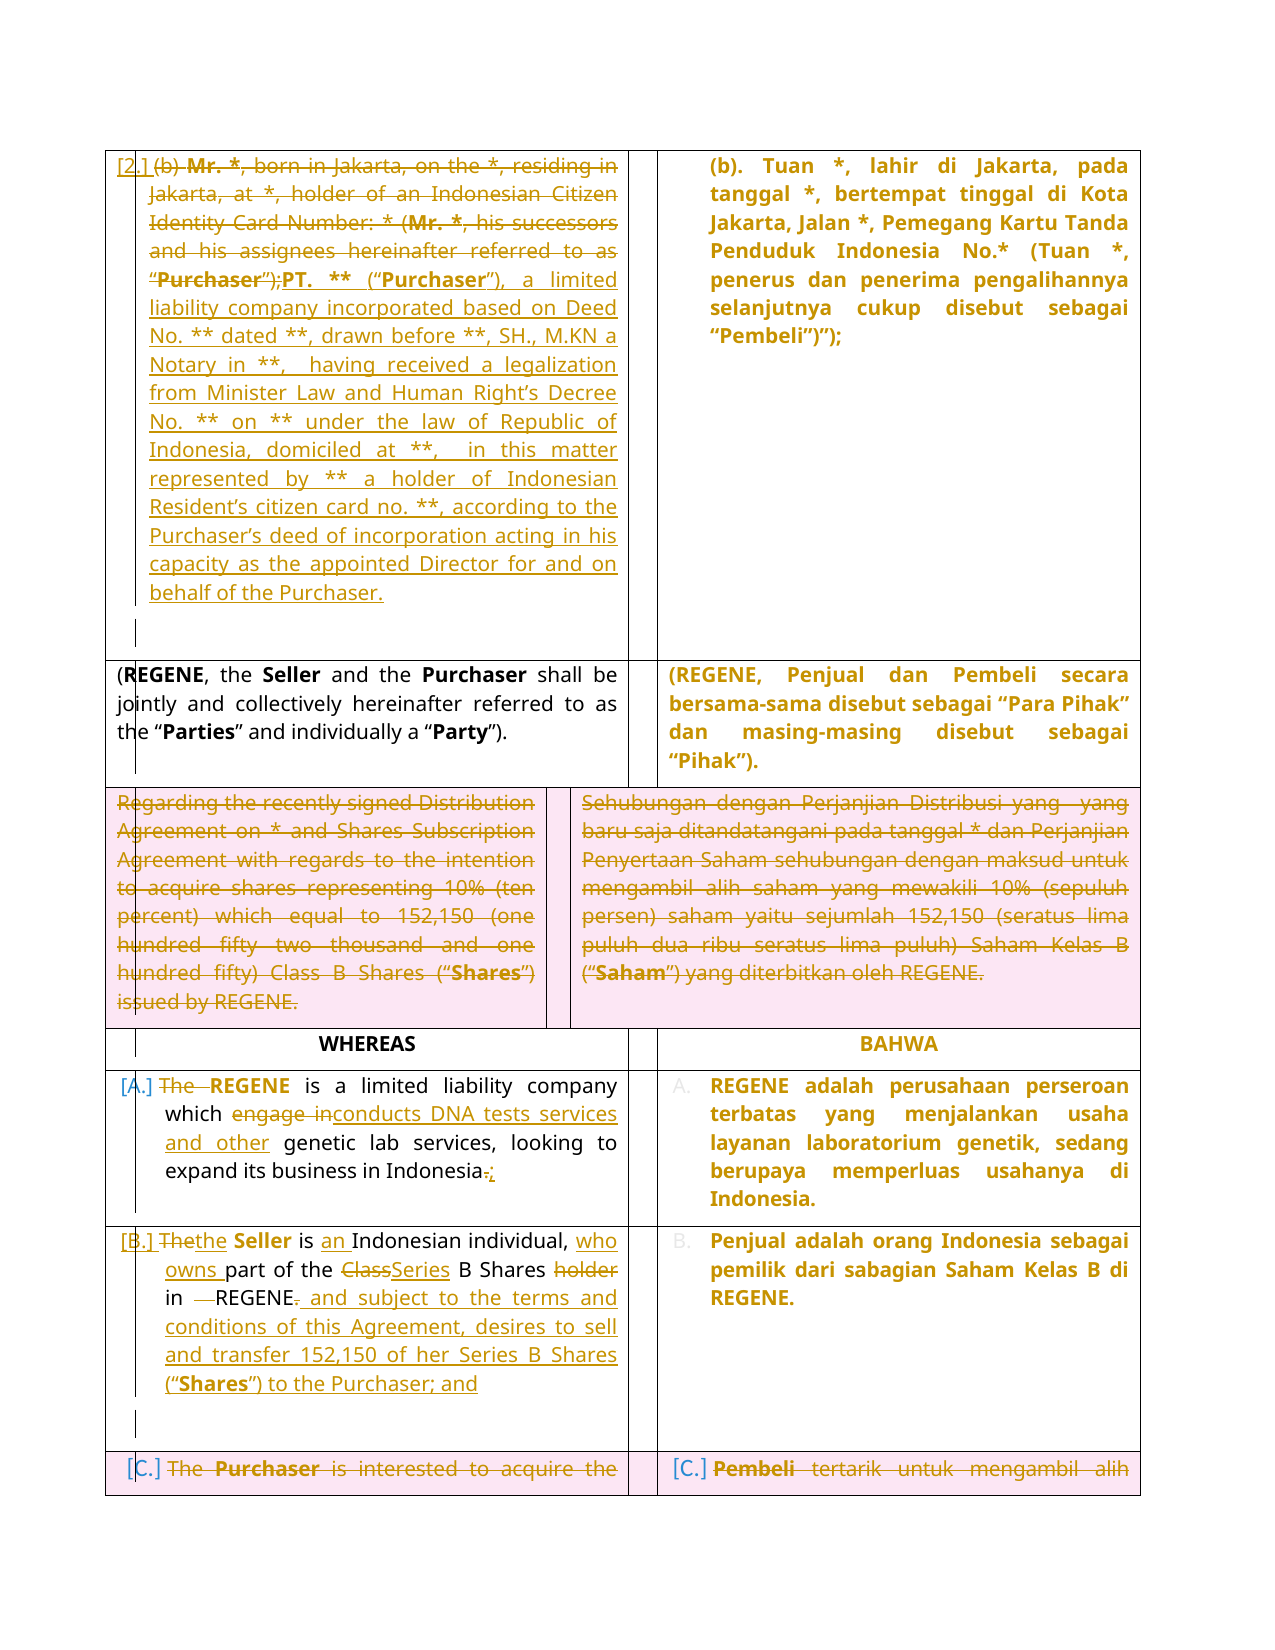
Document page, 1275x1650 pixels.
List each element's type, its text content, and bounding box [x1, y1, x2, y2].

table_cell Penjual adalah orang Indonesia sebagai pemilik dari sabagian Saham Kelas B di REGENE. [658, 1227, 1140, 1451]
table_cell (b). Tuan *, lahir di Jakarta, pada tanggal *, bertempat tinggal di Kota Jakarta, Jalan *, Pemegang Kartu Tanda Penduduk Indonesia No.* (Tuan *, penerus dan penerima pengalihannya selanjutnya cukup disebut sebagai “Pembeli”)”); [658, 151, 1140, 659]
table_cell (REGENE, the Seller and the Purchaser shall be jointly and collectively hereinafter referred to as the “Parties” and individually a “Party”). [106, 661, 628, 787]
table_cell [629, 1029, 657, 1070]
table_cell Seller is Indonesian individual, part of the B Shares in REGENE [106, 1227, 628, 1451]
table_cell [629, 1227, 657, 1451]
table_cell (REGENE, Penjual dan Pembeli secara bersama-sama disebut sebagai “Para Pihak” dan masing-masing disebut sebagai “Pihak”). [658, 661, 1140, 787]
table_cell [629, 151, 657, 659]
table_cell [629, 661, 657, 787]
table_cell [629, 1071, 657, 1226]
table_cell REGENE adalah perusahaan perseroan terbatas yang menjalankan usaha layanan laboratorium genetik, sedang berupaya memperluas usahanya di Indonesia. [658, 1071, 1140, 1226]
table_cell BAHWA [658, 1029, 1140, 1070]
table_cell [106, 151, 628, 659]
table_cell REGENE is a limited liability company which genetic lab services, looking to expand its business in Indonesia [106, 1071, 628, 1226]
table_cell WHEREAS [106, 1029, 628, 1070]
